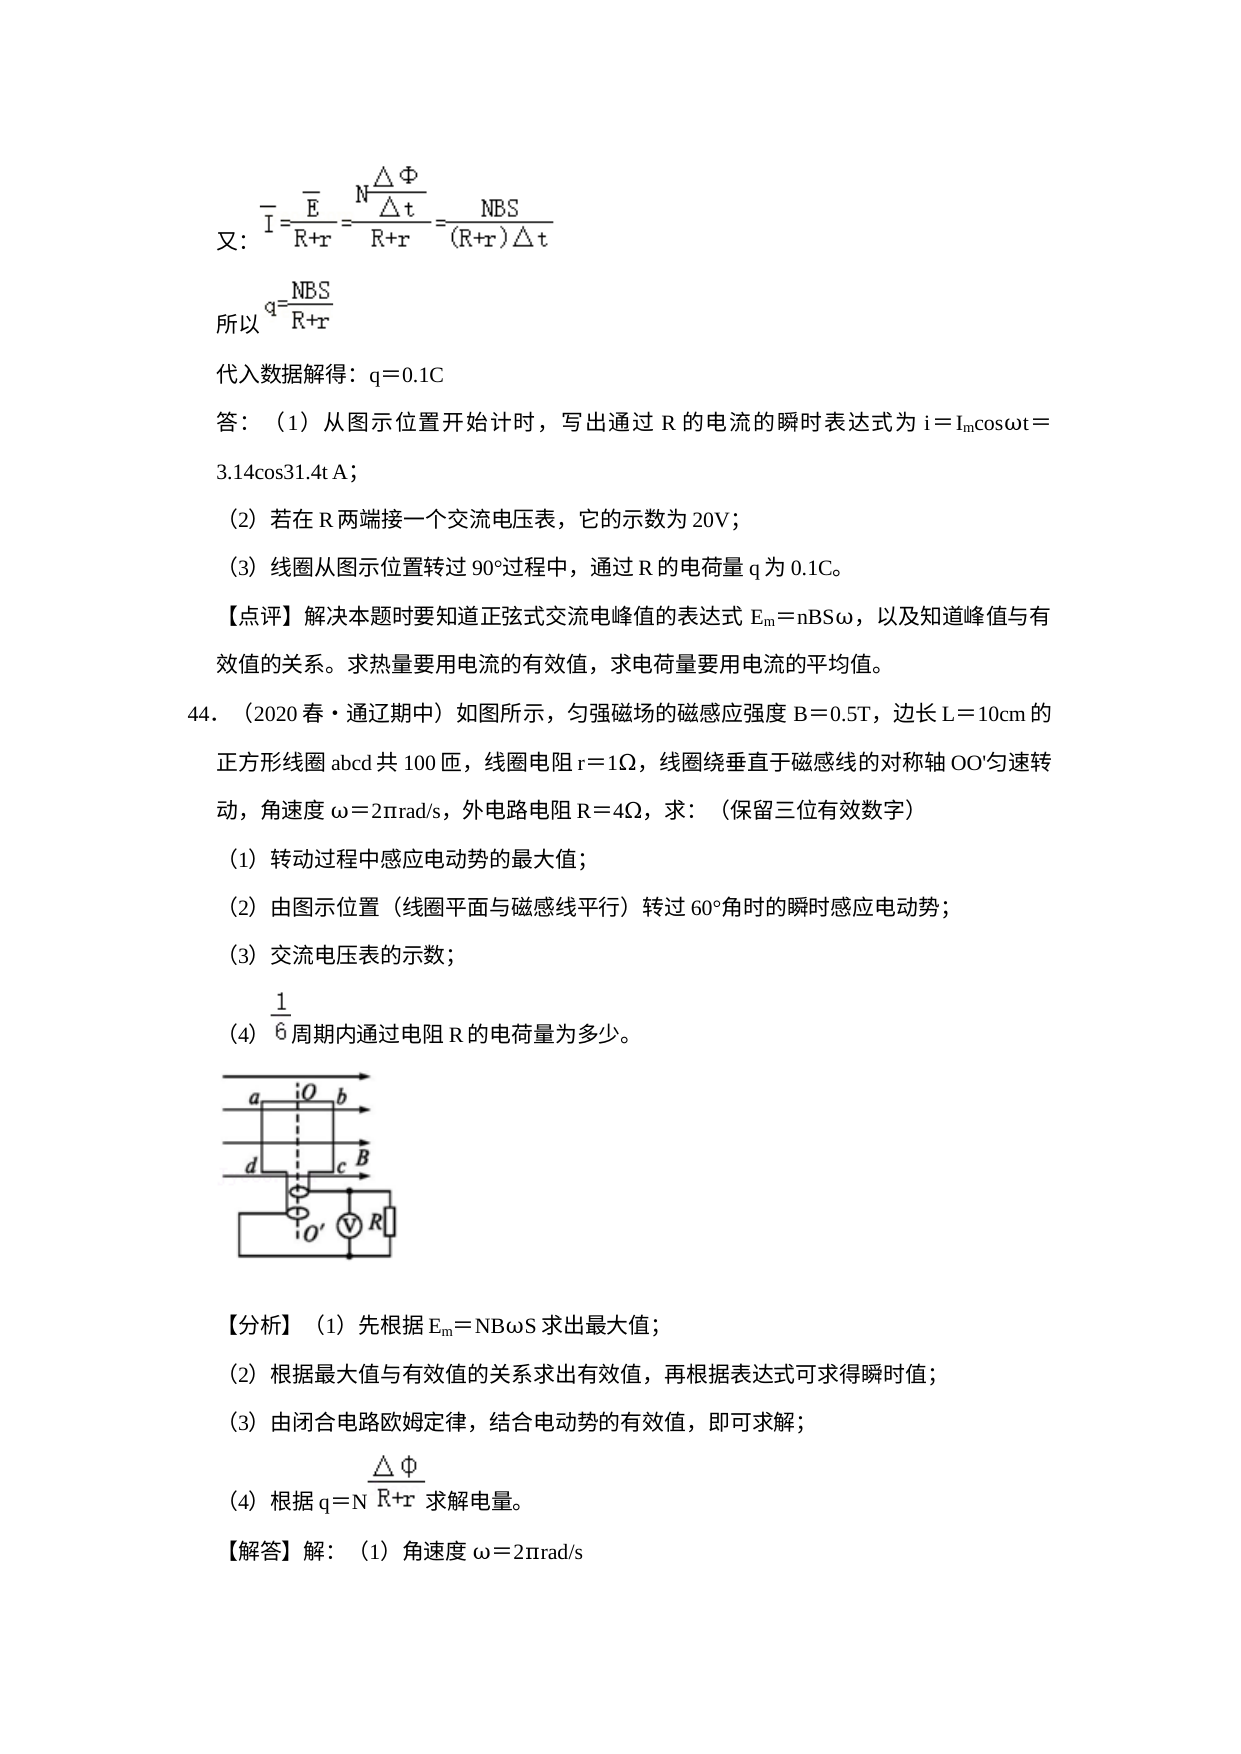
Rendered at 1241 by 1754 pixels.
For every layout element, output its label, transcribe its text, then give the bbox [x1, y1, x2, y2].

picture [270, 988, 291, 1043]
text 【分析】（1）先根据Em＝NBωS求出最大值； [216, 1308, 1053, 1340]
text （2）若在R两端接一个交流电压表，它的示数为20V； [216, 502, 1053, 534]
text （1）转动过程中感应电动势的最大值； [216, 841, 1053, 874]
text 44．（2020春•通辽期中）如图所示，匀强磁场的磁感应强度B＝0.5T，边长L＝10cm的正方形线圈abcd共100匝，线圈电阻r＝1Ω，线圈绕垂直于磁感线的对称轴OO'匀速转动，角速度ω＝2πrad/s，外电路电阻R＝4Ω，求：（保留三位有效数字） [187, 695, 1053, 825]
text （3）由闭合电路欧姆定律，结合电动势的有效值，即可求解； [216, 1404, 1053, 1437]
text 【解答】解：（1）角速度ω＝2πrad/s [216, 1534, 1053, 1566]
text （4）周期内通过电阻R的电荷量为多少。 [216, 986, 1053, 1051]
text 答：（1）从图示位置开始计时，写出通过R的电流的瞬时表达式为i＝Imcosωt＝3.14cos31.4t A； [216, 404, 1053, 486]
text （4）根据q＝N求解电量。 [216, 1453, 1053, 1518]
text 代入数据解得：q＝0.1C [216, 356, 1053, 389]
picture [216, 1067, 402, 1266]
text （3）交流电压表的示数； [216, 938, 1053, 970]
text 所以 [216, 275, 1053, 340]
picture [367, 1454, 426, 1510]
text 【点评】解决本题时要知道正弦式交流电峰值的表达式Em＝nBSω，以及知道峰值与有效值的关系。求热量要用电流的有效值，求电荷量要用电流的平均值。 [216, 598, 1053, 679]
text （2）根据最大值与有效值的关系求出有效值，再根据表达式可求得瞬时值； [216, 1356, 1053, 1389]
picture [259, 165, 554, 250]
text （2）由图示位置（线圈平面与磁感线平行）转过60°角时的瞬时感应电动势； [216, 889, 1053, 922]
text （3）线圈从图示位置转过90°过程中，通过R的电荷量q为0.1C。 [216, 550, 1053, 582]
picture [259, 277, 334, 332]
